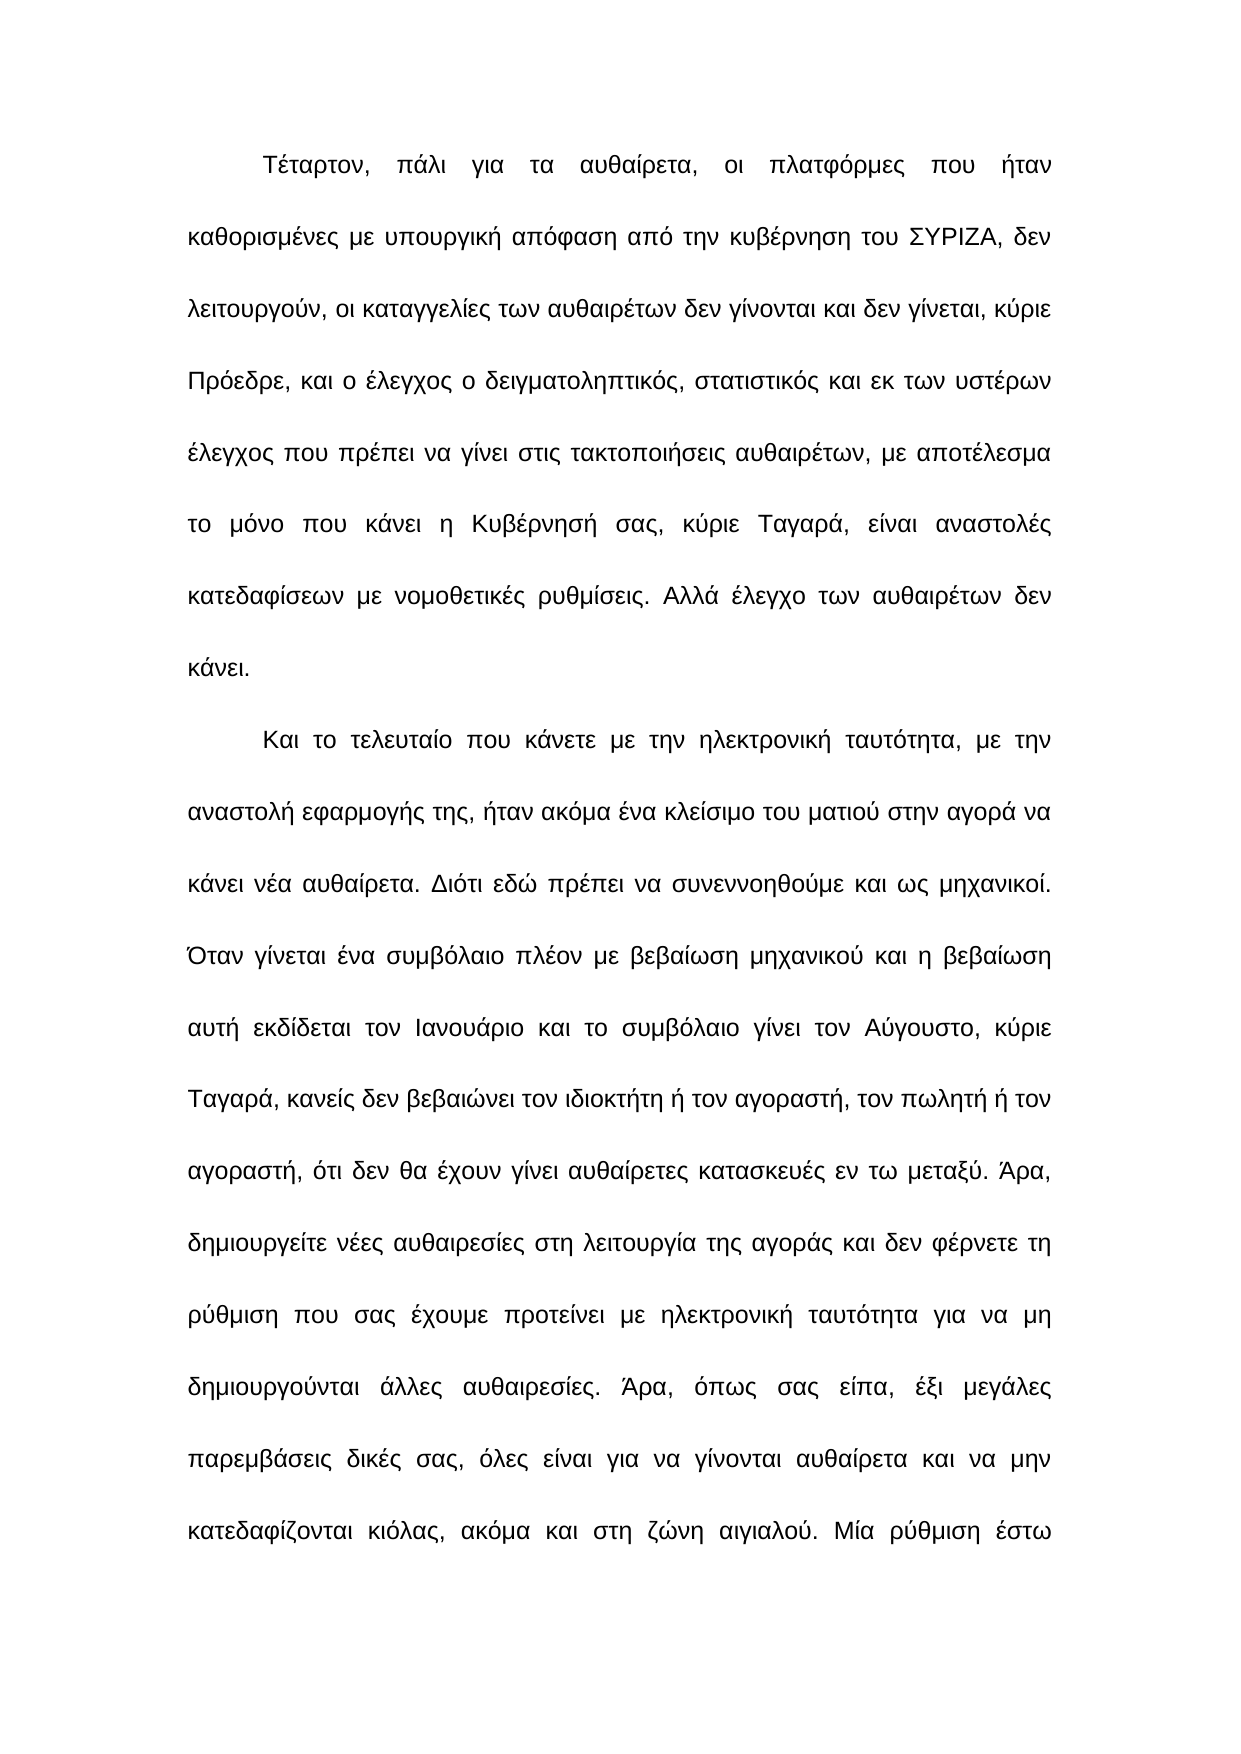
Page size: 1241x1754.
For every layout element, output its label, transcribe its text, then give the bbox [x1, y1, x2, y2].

text Τέταρτον, πάλι για τα αυθαίρετα, οι πλατφόρμες που ήταν καθορισμένες με υπουργική απόφαση από την κυβέρνηση του ΣΥΡΙΖΑ, δεν λειτουργούν, οι καταγγελίες των αυθαιρέτων δεν γίνονται και δεν γίνεται, κύριε Πρόεδρε, και ο έλεγχος ο δειγματοληπτικός, στατιστικός και εκ των υστέρων έλεγχος που πρέπει να γίνει στις τακτοποιήσεις αυθαιρέτων, με αποτέλεσμα το μόνο που κάνει η Κυβέρνησή σας, κύριε Ταγαρά, είναι αναστολές κατεδαφίσεων με νομοθετικές ρυθμίσεις. Αλλά έλεγχο των αυθαιρέτων δεν κάνει. [187, 521, 1053, 682]
text Τέταρτον, πάλι για τα αυθαίρετα, οι πλατφόρμες που ήταν καθορισμένες με υπουργική απόφαση από την κυβέρνηση του ΣΥΡΙΖΑ, δεν λειτουργούν, οι καταγγελίες των αυθαιρέτων δεν γίνονται και δεν γίνεται, κύριε Πρόεδρε, και ο έλεγχος ο δειγματοληπτικός, στατιστικός και εκ των υστέρων έλεγχος που πρέπει να γίνει στις τακτοποιήσεις αυθαιρέτων, με αποτέλεσμα το μόνο που κάνει η Κυβέρνησή σας, κύριε Ταγαρά, είναι αναστολές κατεδαφίσεων με νομοθετικές ρυθμίσεις. Αλλά έλεγχο των αυθαιρέτων δεν κάνει. [187, 150, 1053, 316]
text Τέταρτον, πάλι για τα αυθαίρετα, οι πλατφόρμες που ήταν καθορισμένες με υπουργική απόφαση από την κυβέρνηση του ΣΥΡΙΖΑ, δεν λειτουργούν, οι καταγγελίες των αυθαιρέτων δεν γίνονται και δεν γίνεται, κύριε Πρόεδρε, και ο έλεγχος ο δειγματοληπτικός, στατιστικός και εκ των υστέρων έλεγχος που πρέπει να γίνει στις τακτοποιήσεις αυθαιρέτων, με αποτέλεσμα το μόνο που κάνει η Κυβέρνησή σας, κύριε Ταγαρά, είναι αναστολές κατεδαφίσεων με νομοθετικές ρυθμίσεις. Αλλά έλεγχο των αυθαιρέτων δεν κάνει. [187, 317, 1053, 519]
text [187, 950, 1053, 1544]
